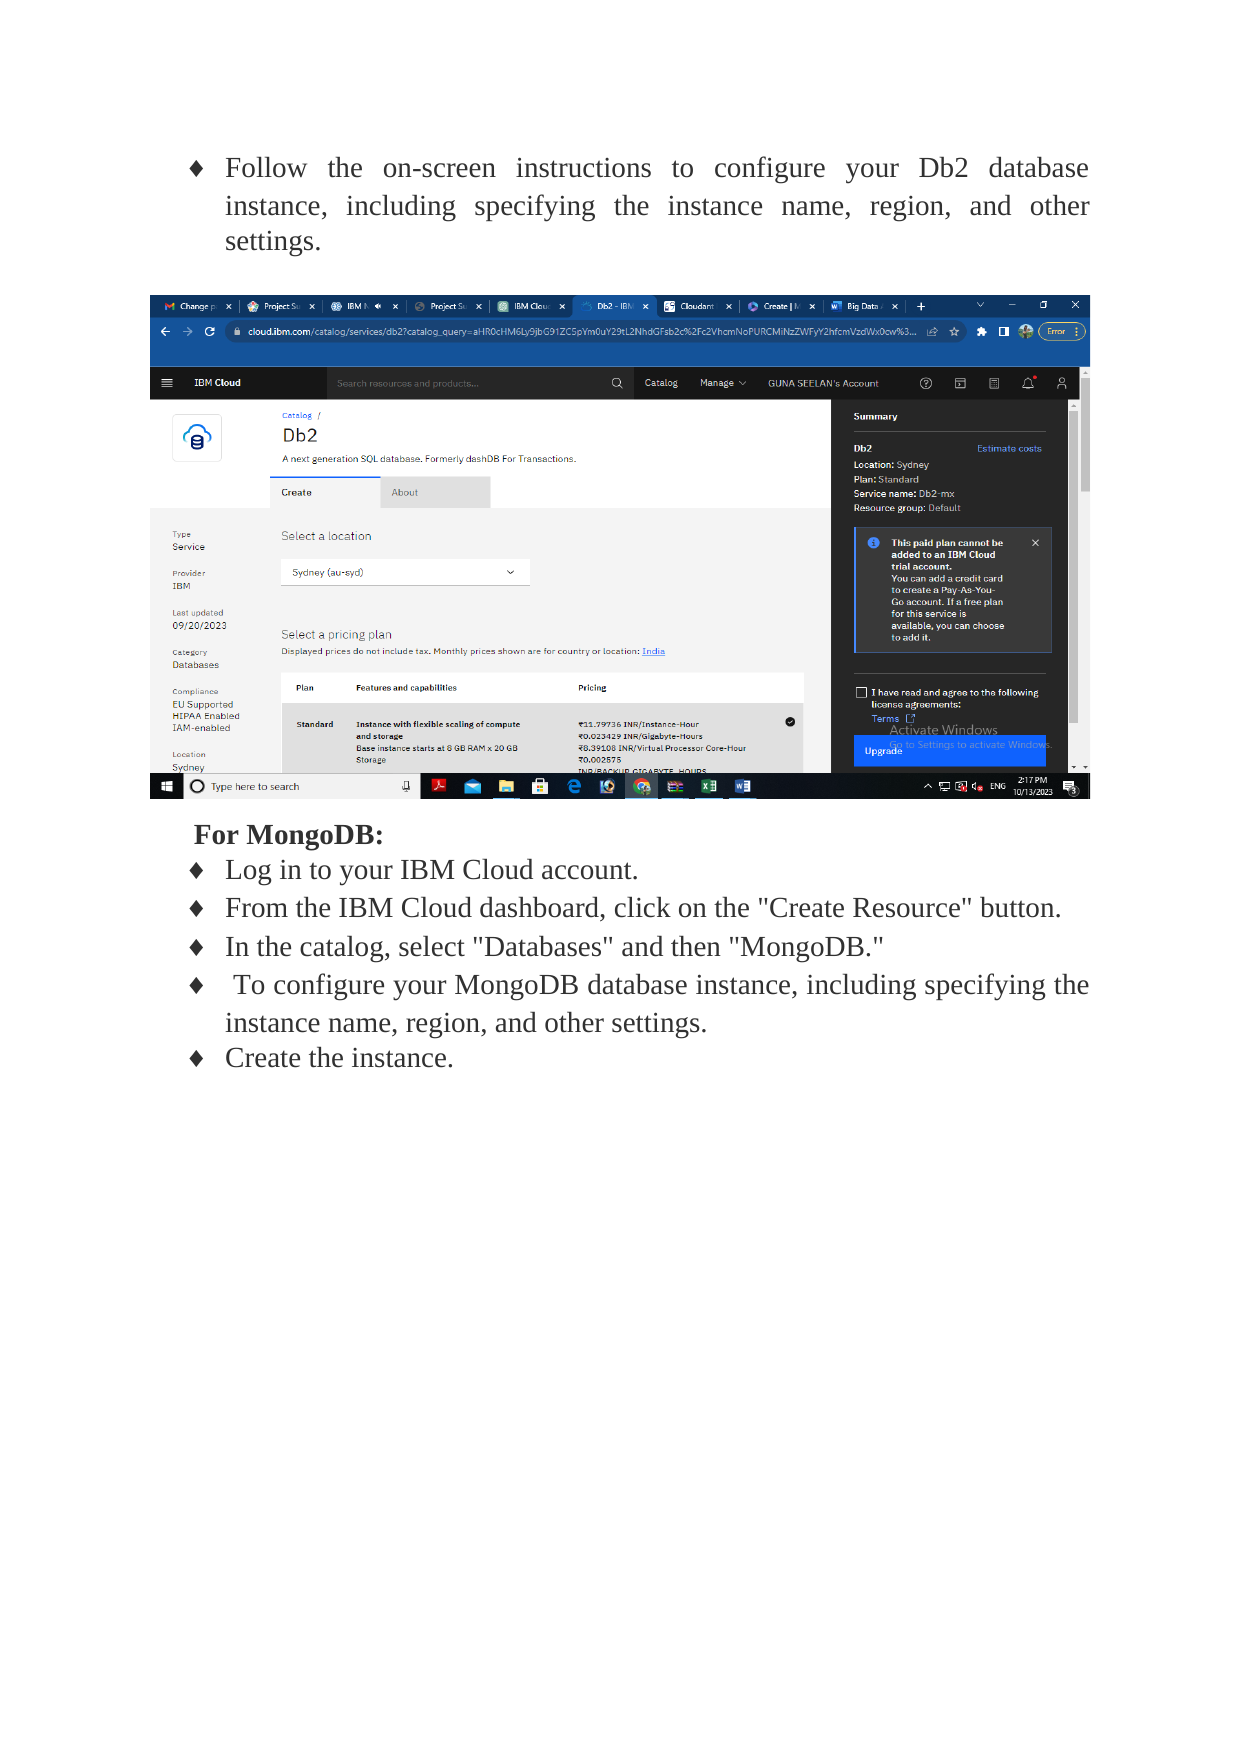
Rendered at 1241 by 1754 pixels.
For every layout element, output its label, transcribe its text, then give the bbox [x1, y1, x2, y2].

list To configure your MongoDB database instance, including specifying the instance name, region, and other settings. [187, 967, 1090, 1038]
list In the catalog, select "Databases" and then "MongoDB." [187, 929, 1090, 965]
text For MongoDB: [150, 817, 1090, 851]
list Log in to your IBM Cloud account. [187, 852, 1090, 888]
list Follow the on-screen instructions to configure your Db2 database instance, including specifying the instance name, region, and other settings. [187, 150, 1090, 257]
picture [150, 295, 1091, 799]
list Create the instance. [187, 1040, 1090, 1076]
list From the IBM Cloud dashboard, click on the "Create Resource" button. [187, 891, 1090, 927]
